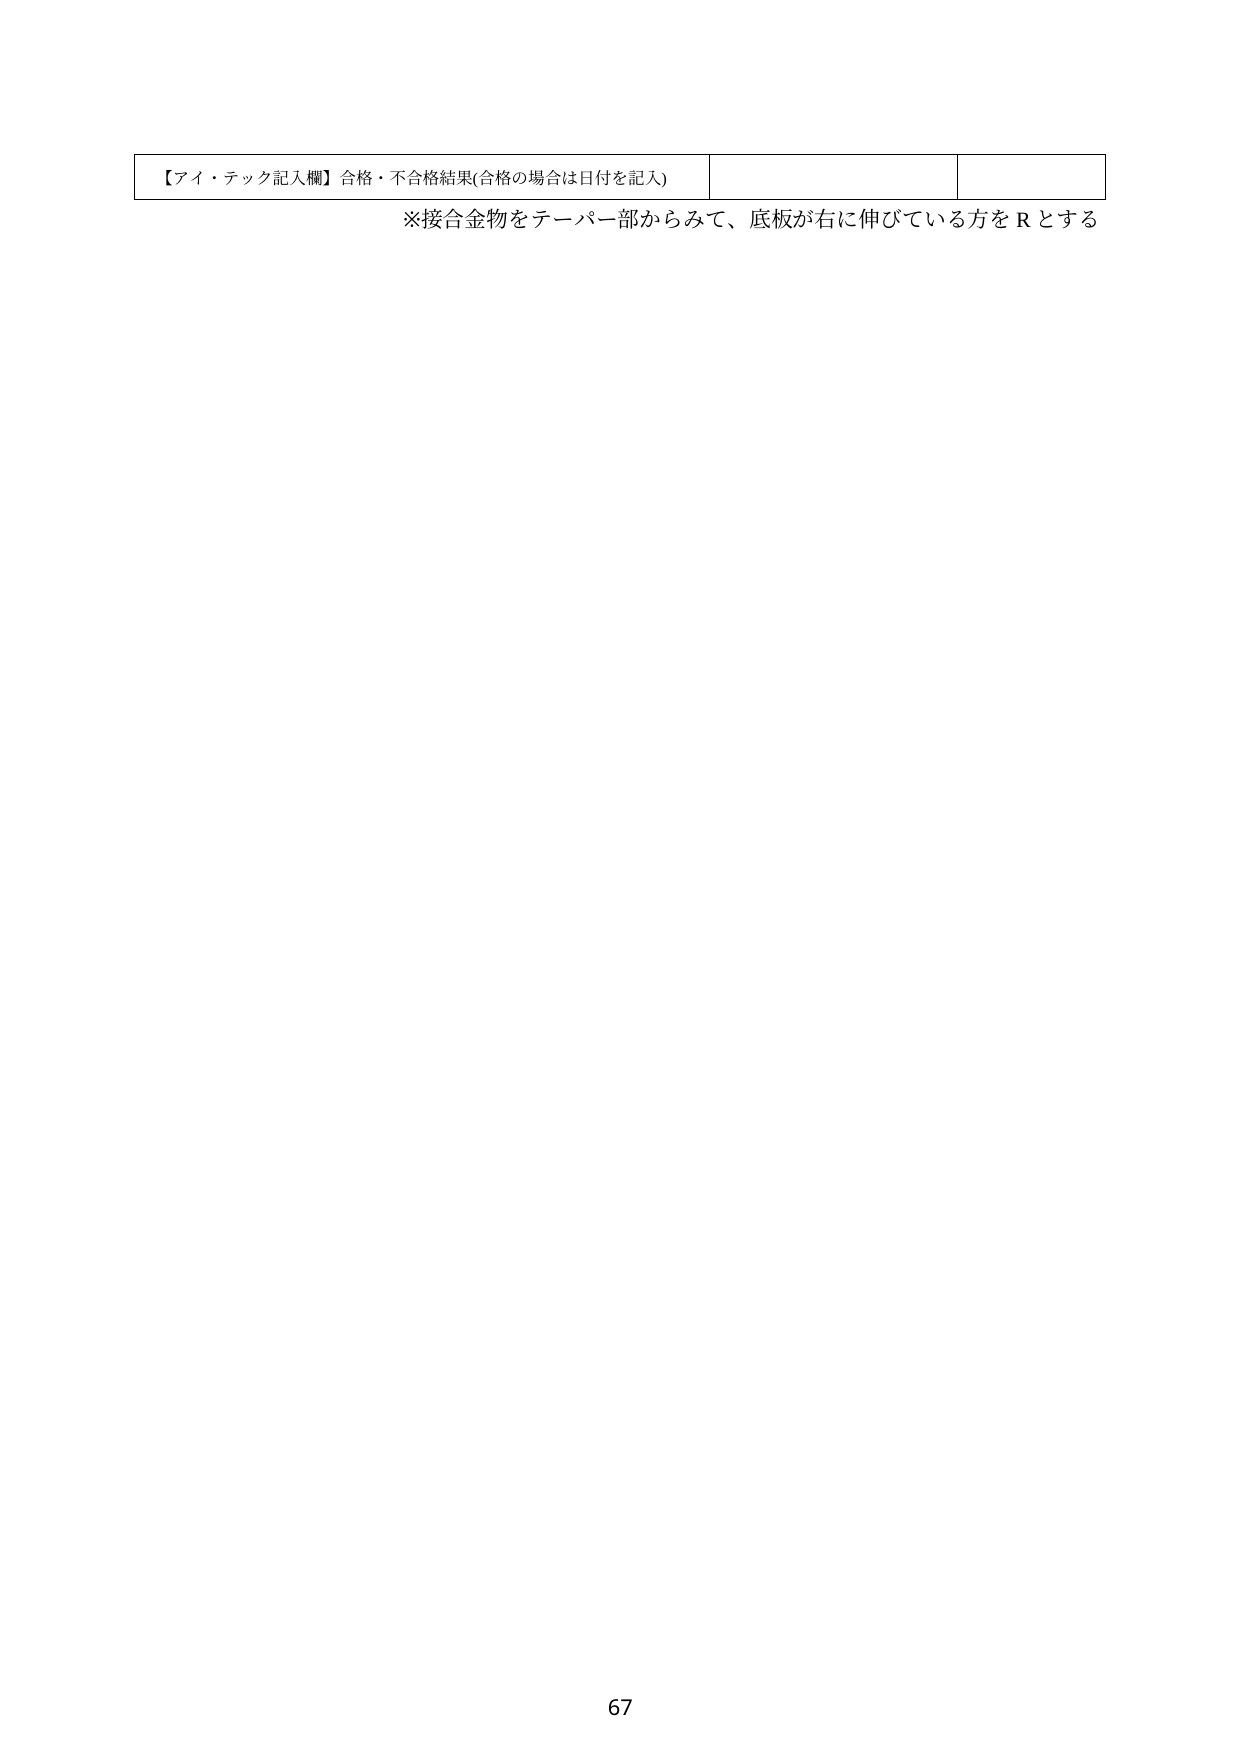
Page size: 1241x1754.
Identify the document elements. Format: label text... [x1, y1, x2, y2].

table_cell [958, 155, 1105, 198]
text ※接合金物をテーパー部からみて、底板が右に伸びている方をRとする [118, 199, 1100, 237]
table_cell [710, 155, 957, 198]
table_cell 【アイ・テック記入欄】合格・不合格結果(合格の場合は日付を記入) [135, 155, 709, 198]
